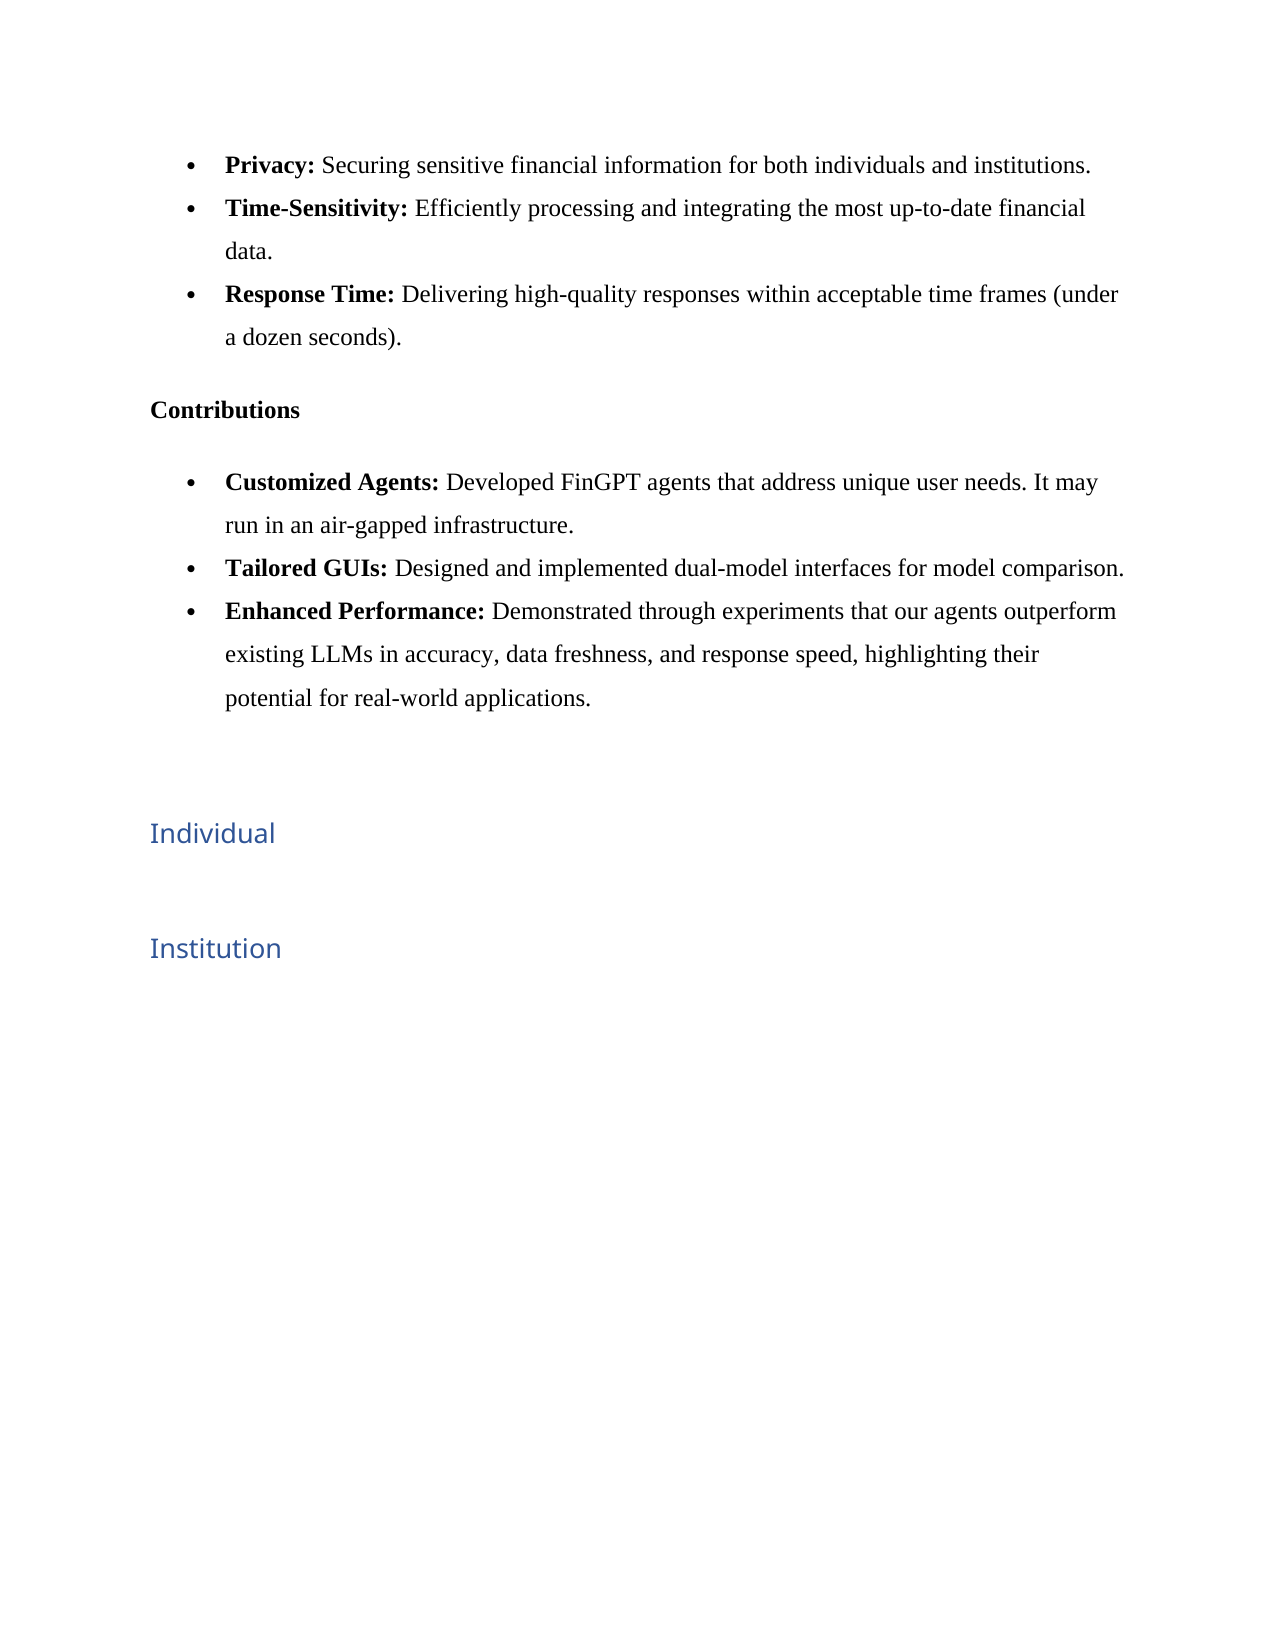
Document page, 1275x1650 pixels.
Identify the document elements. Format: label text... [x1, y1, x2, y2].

list Customized Agents: Developed FinGPT agents that address unique user needs. It may run in an air-gapped infrastructure. [187, 467, 1125, 539]
list Privacy: Securing sensitive financial information for both individuals and institutions. [187, 150, 1125, 179]
text Contributions [150, 395, 1125, 423]
list Response Time: Delivering high-quality responses within acceptable time frames (under a dozen seconds). [187, 279, 1125, 351]
list Enhanced Performance: Demonstrated through experiments that our agents outperform existing LLMs in accuracy, data freshness, and response speed, highlighting their potential for real-world applications. [187, 596, 1125, 711]
subtitle Individual [150, 815, 1125, 852]
list Time-Sensitivity: Efficiently processing and integrating the most up-to-date financial data. [187, 193, 1125, 265]
list Tailored GUIs: Designed and implemented dual-model interfaces for model comparison. [187, 553, 1125, 582]
subtitle Institution [150, 930, 1125, 967]
